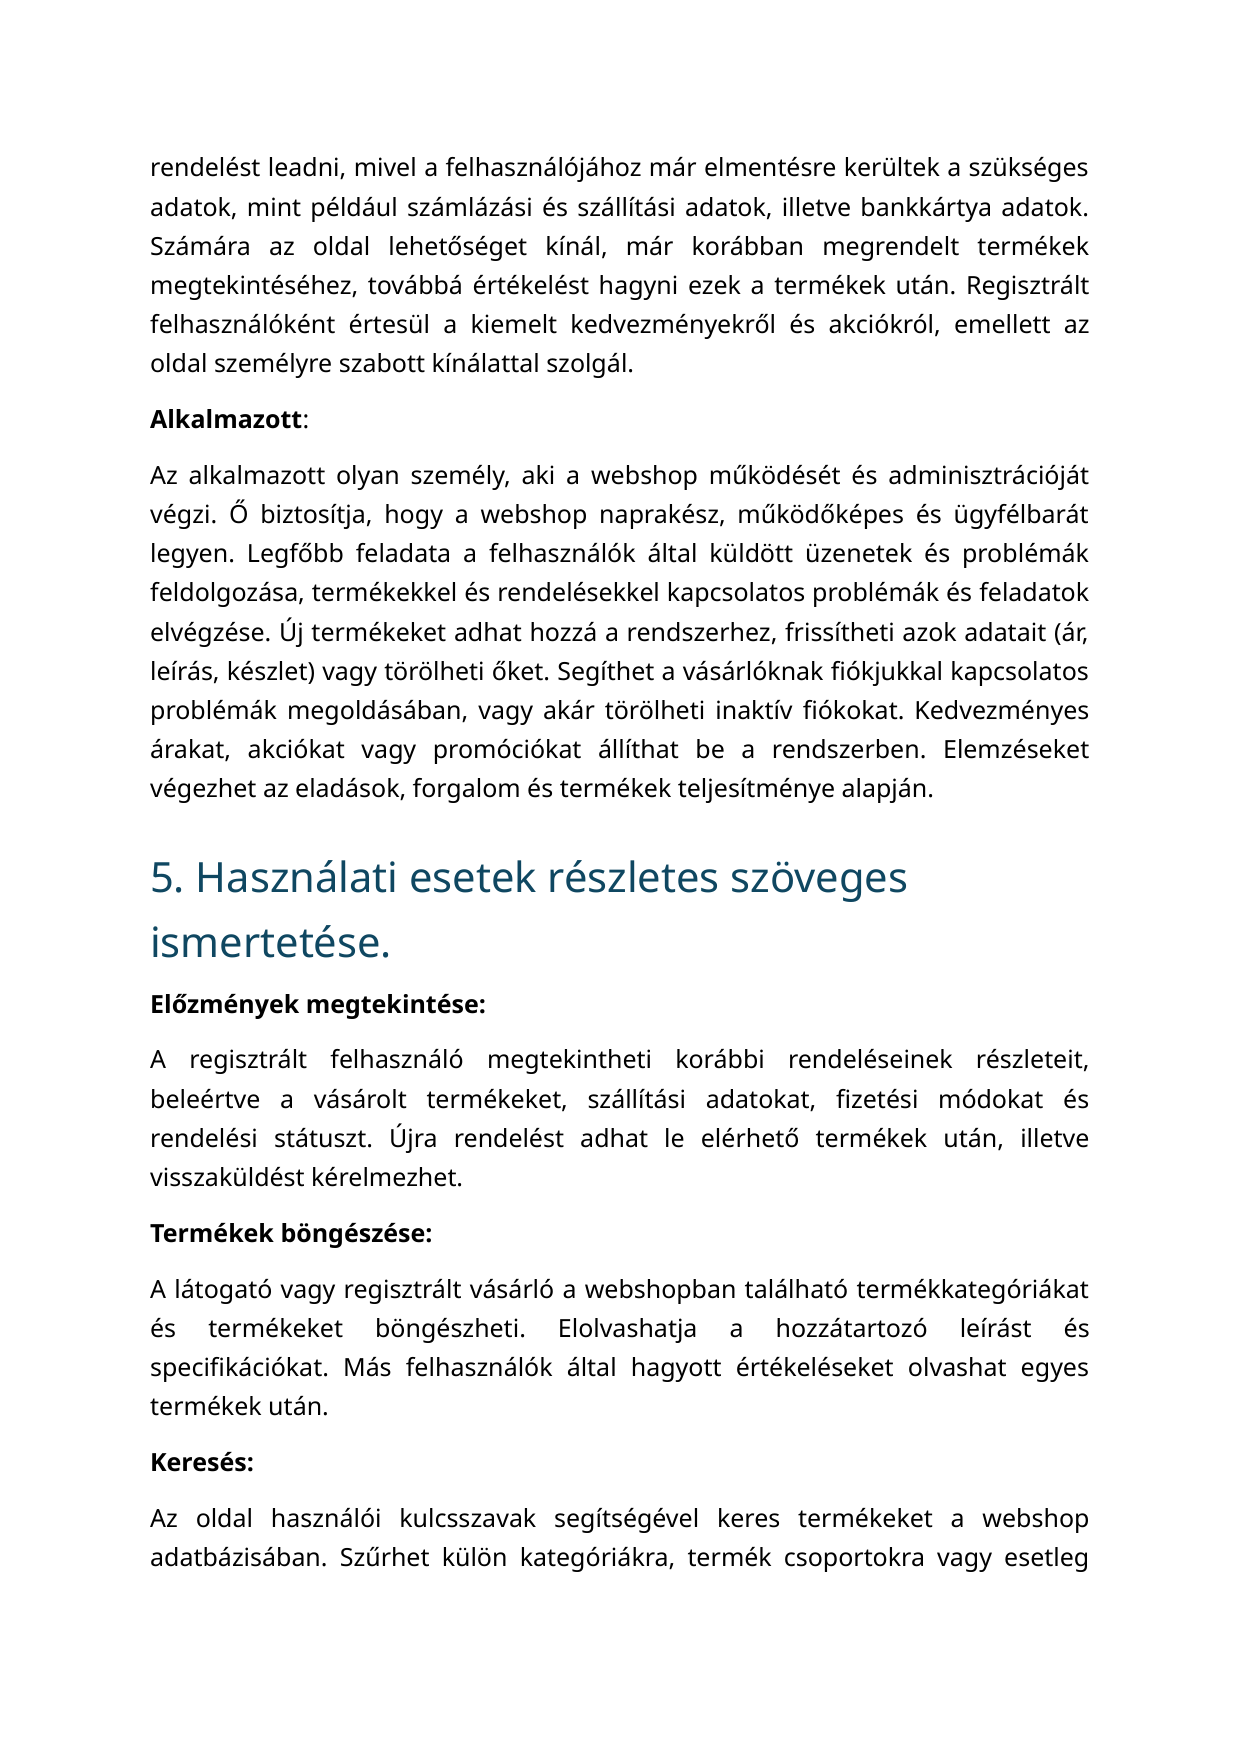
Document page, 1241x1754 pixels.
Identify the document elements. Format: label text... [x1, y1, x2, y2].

text Keresés: [150, 1444, 1090, 1479]
text Alkalmazott: [150, 402, 1090, 436]
text Termékek böngészése: [150, 1215, 1090, 1249]
text Előzmények megtekintése: [150, 986, 1090, 1020]
subtitle 5. Használati esetek részletes szöveges ismertetése. [150, 847, 1090, 969]
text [150, 1500, 1090, 1574]
text A látogató vagy regisztrált vásárló a webshopban található termékkategóriákat és termékeket böngészheti. Elolvashatja a hozzátartozó leírást és specifikációkat. Más felhasználók által hagyott értékeléseket olvashat egyes termékek után. [150, 1271, 1090, 1423]
text Az alkalmazott olyan személy, aki a webshop működését és adminisztrációját végzi. Ő biztosítja, hogy a webshop naprakész, működőképes és ügyfélbarát legyen. Legfőbb feladata a felhasználók által küldött üzenetek és problémák feldolgozása, termékekkel és rendelésekkel kapcsolatos problémák és feladatok elvégzése. Új termékeket adhat hozzá a rendszerhez, frissítheti azok adatait (ár, leírás, készlet) vagy törölheti őket. Segíthet a vásárlóknak fiókjukkal kapcsolatos problémák megoldásában, vagy akár törölheti inaktív fiókokat. Kedvezményes árakat, akciókat vagy promóciókat állíthat be a rendszerben. Elemzéseket végezhet az eladások, forgalom és termékek teljesítménye alapján. [150, 457, 1090, 805]
text A regisztrált felhasználó megtekintheti korábbi rendeléseinek részleteit, beleértve a vásárolt termékeket, szállítási adatokat, fizetési módokat és rendelési státuszt. Újra rendelést adhat le elérhető termékek után, illetve visszaküldést kérelmezhet. [150, 1042, 1090, 1194]
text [150, 150, 1090, 380]
